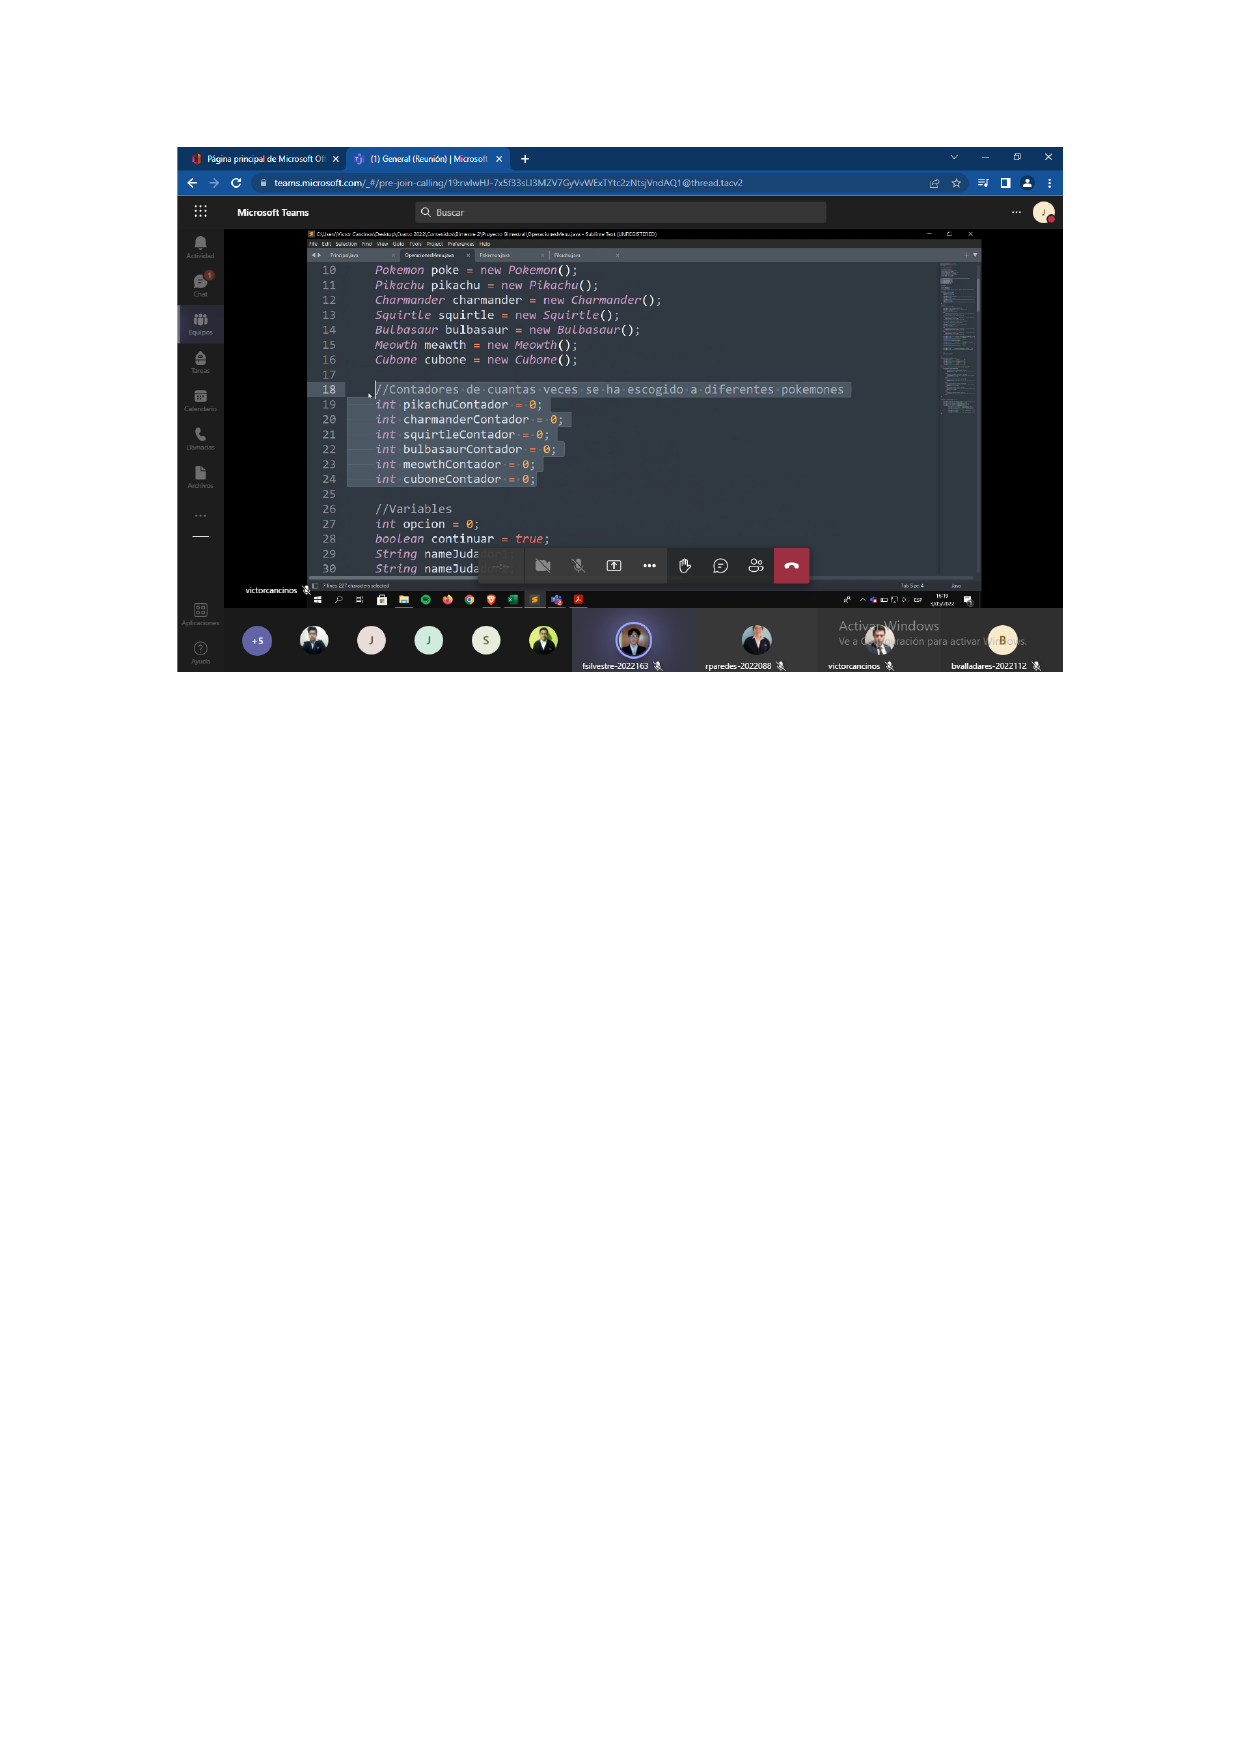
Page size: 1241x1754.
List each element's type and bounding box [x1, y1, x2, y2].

picture [177, 147, 1063, 672]
